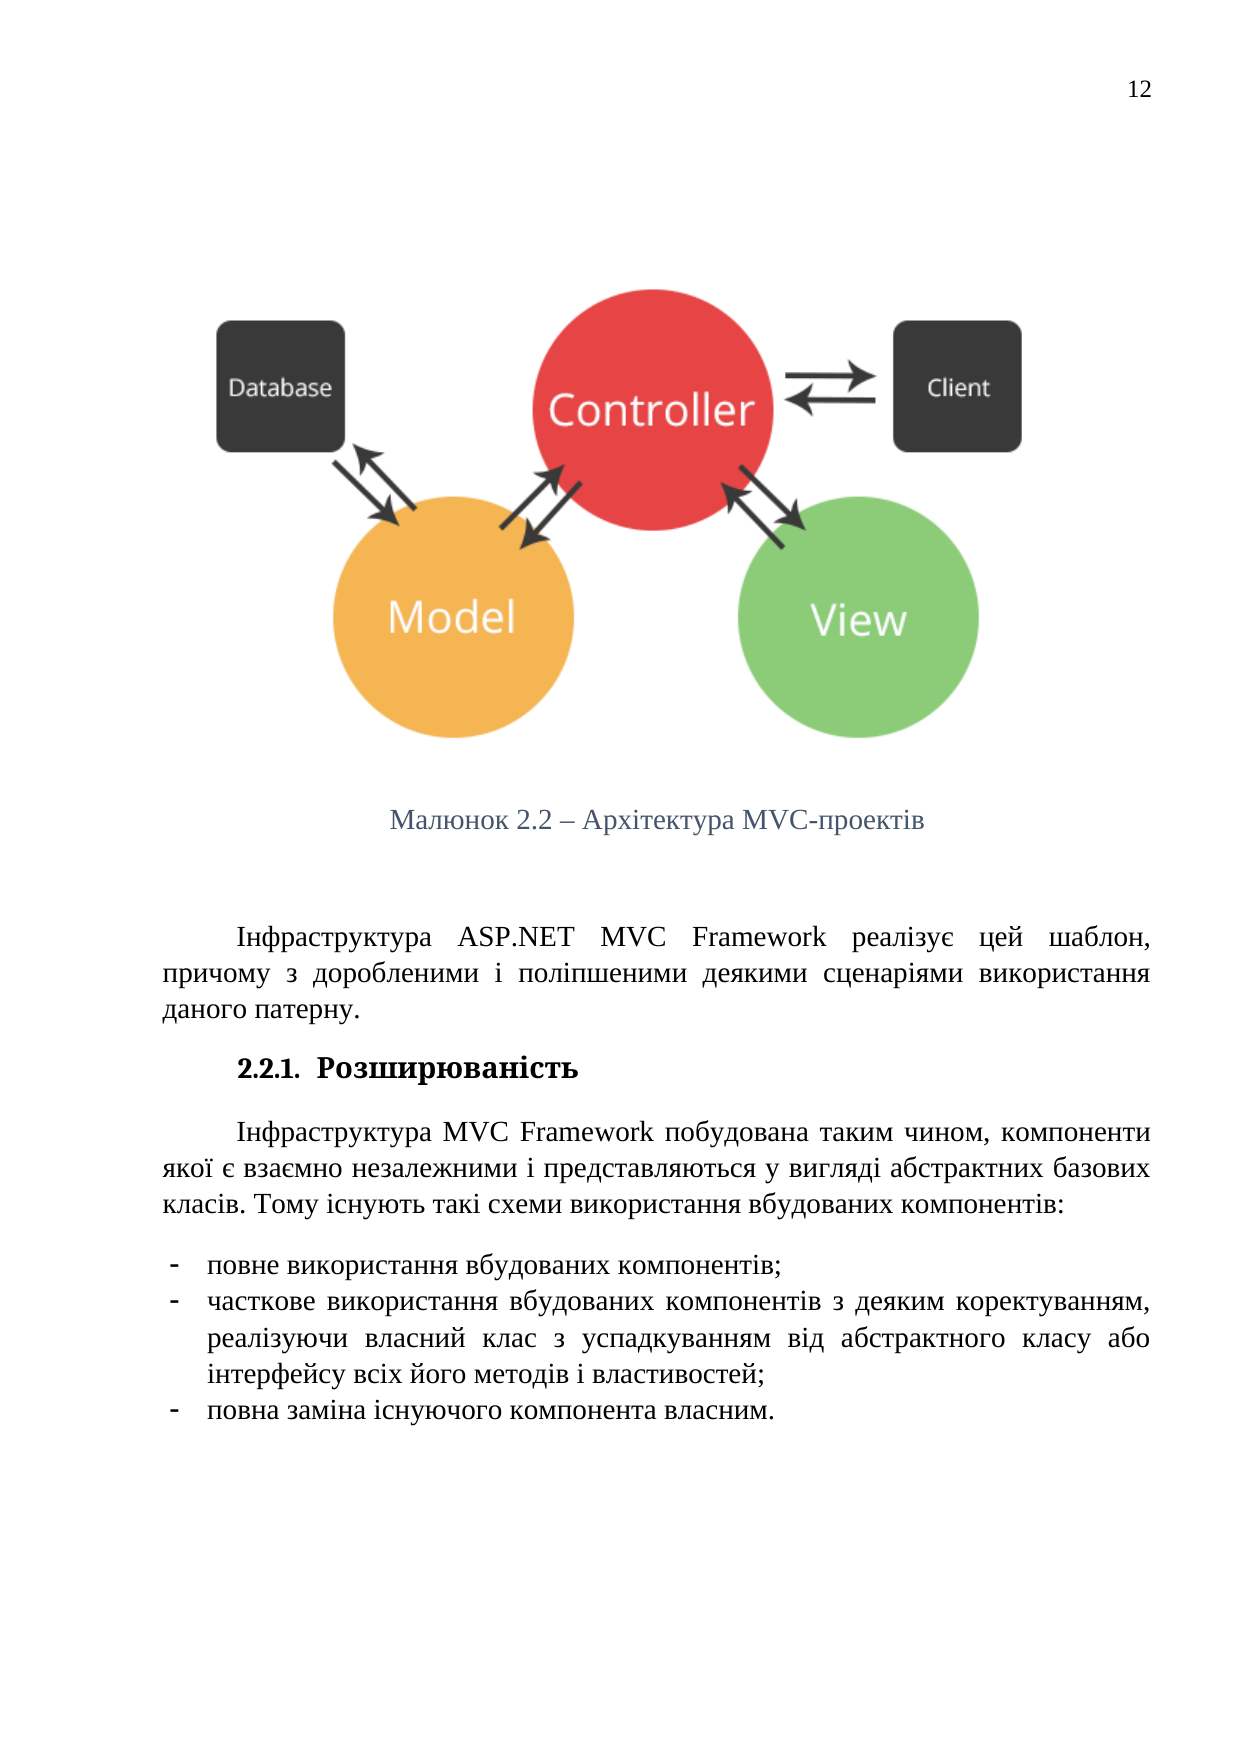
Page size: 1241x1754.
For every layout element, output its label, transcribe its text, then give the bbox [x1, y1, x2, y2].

list Розширюваність [237, 1053, 1152, 1086]
list повне використання вбудованих компонентів; [169, 1247, 1152, 1281]
text Інфраструктура ASP.NET MVC Framework реалізує цей шаблон, причому з доробленими і поліпшеними деякими сценаріями використання даного патерну. [162, 919, 1152, 1025]
picture [162, 266, 1152, 784]
list часткове використання вбудованих компонентів з деяким коректуванням, реалізуючи власний клас з успадкуванням від абстрактного класу або інтерфейсу всіх його методів і властивостей; [169, 1283, 1152, 1389]
text Малюнок 2.2 – Архітектура MVC-проектів [162, 802, 1152, 836]
list повна заміна існуючого компонента власним. [169, 1392, 1152, 1426]
text Інфраструктура MVC Framework побудована таким чином, компоненти якої є взаємно незалежними і представляються у вигляді абстрактних базових класів. Тому існують такі схеми використання вбудованих компонентів: [162, 1114, 1152, 1220]
